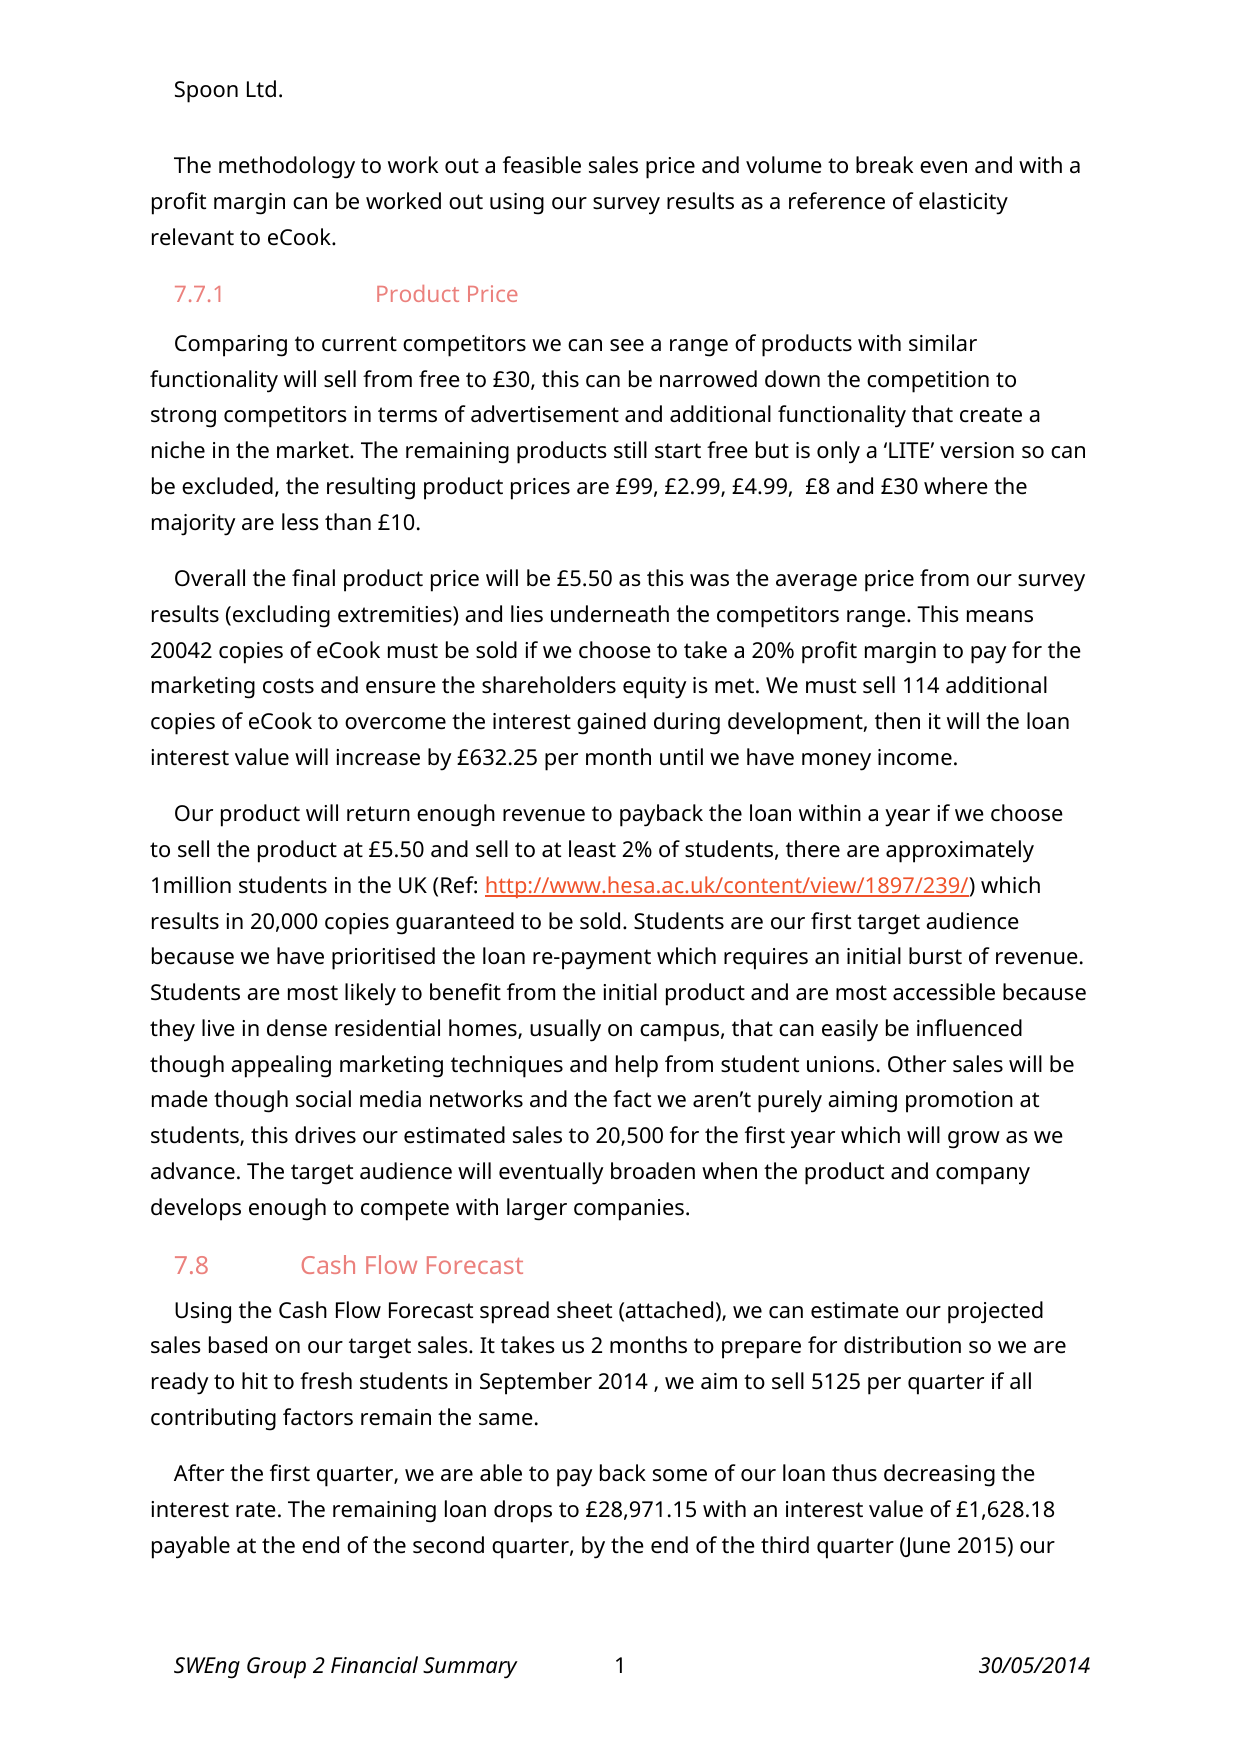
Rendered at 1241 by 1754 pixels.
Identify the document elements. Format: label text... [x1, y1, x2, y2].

text Comparing to current competitors we can see a range of products with similar functionality will sell from free to £30, this can be narrowed down the competition to strong competitors in terms of advertisement and additional functionality that create a niche in the market. The remaining products still start free but is only a ‘LITE’ version so can be excluded, the resulting product prices are £99, £2.99, £4.99, £8 and £30 where the majority are less than £10. [150, 328, 1090, 536]
subtitle 7.8 Cash Flow Forecast [150, 1248, 1090, 1282]
text The methodology to work out a feasible sales price and volume to break even and with a profit margin can be worked out using our survey results as a reference of elasticity relevant to eCook. [150, 150, 1090, 251]
text Using the Cash Flow Forecast spread sheet (attached), we can estimate our projected sales based on our target sales. It takes us 2 months to prepare for distribution so we are ready to hit to fresh students in September 2014 , we aim to sell 5125 per quarter if all contributing factors remain the same. [150, 1294, 1090, 1432]
text Our product will return enough revenue to payback the loan within a year if we choose to sell the product at £5.50 and sell to at least 2% of students, there are approximately 1million students in the UK (Ref: http://www.hesa.ac.uk/content/view/1897/239/) which results in 20,000 copies guaranteed to be sold. Students are our first target audience because we have prioritised the loan re-payment which requires an initial burst of revenue. Students are most likely to benefit from the initial product and are most accessible because they live in dense residential homes, usually on campus, that can easily be influenced though appealing marketing techniques and help from student unions. Other sales will be made though social media networks and the fact we aren’t purely aiming promotion at students, this drives our estimated sales to 20,500 for the first year which will grow as we advance. The target audience will eventually broaden when the product and company develops enough to compete with larger companies. [150, 798, 1090, 1221]
subtitle 7.7.1 Product Price [150, 278, 1090, 309]
text Overall the final product price will be £5.50 as this was the average price from our survey results (excluding extremities) and lies underneath the competitors range. This means 20042 copies of eCook must be sold if we choose to take a 20% profit margin to pay for the marketing costs and ensure the shareholders equity is met. We must sell 114 additional copies of eCook to overcome the interest gained during development, then it will the loan interest value will increase by £632.25 per month until we have money income. [150, 563, 1090, 772]
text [150, 1458, 1090, 1559]
